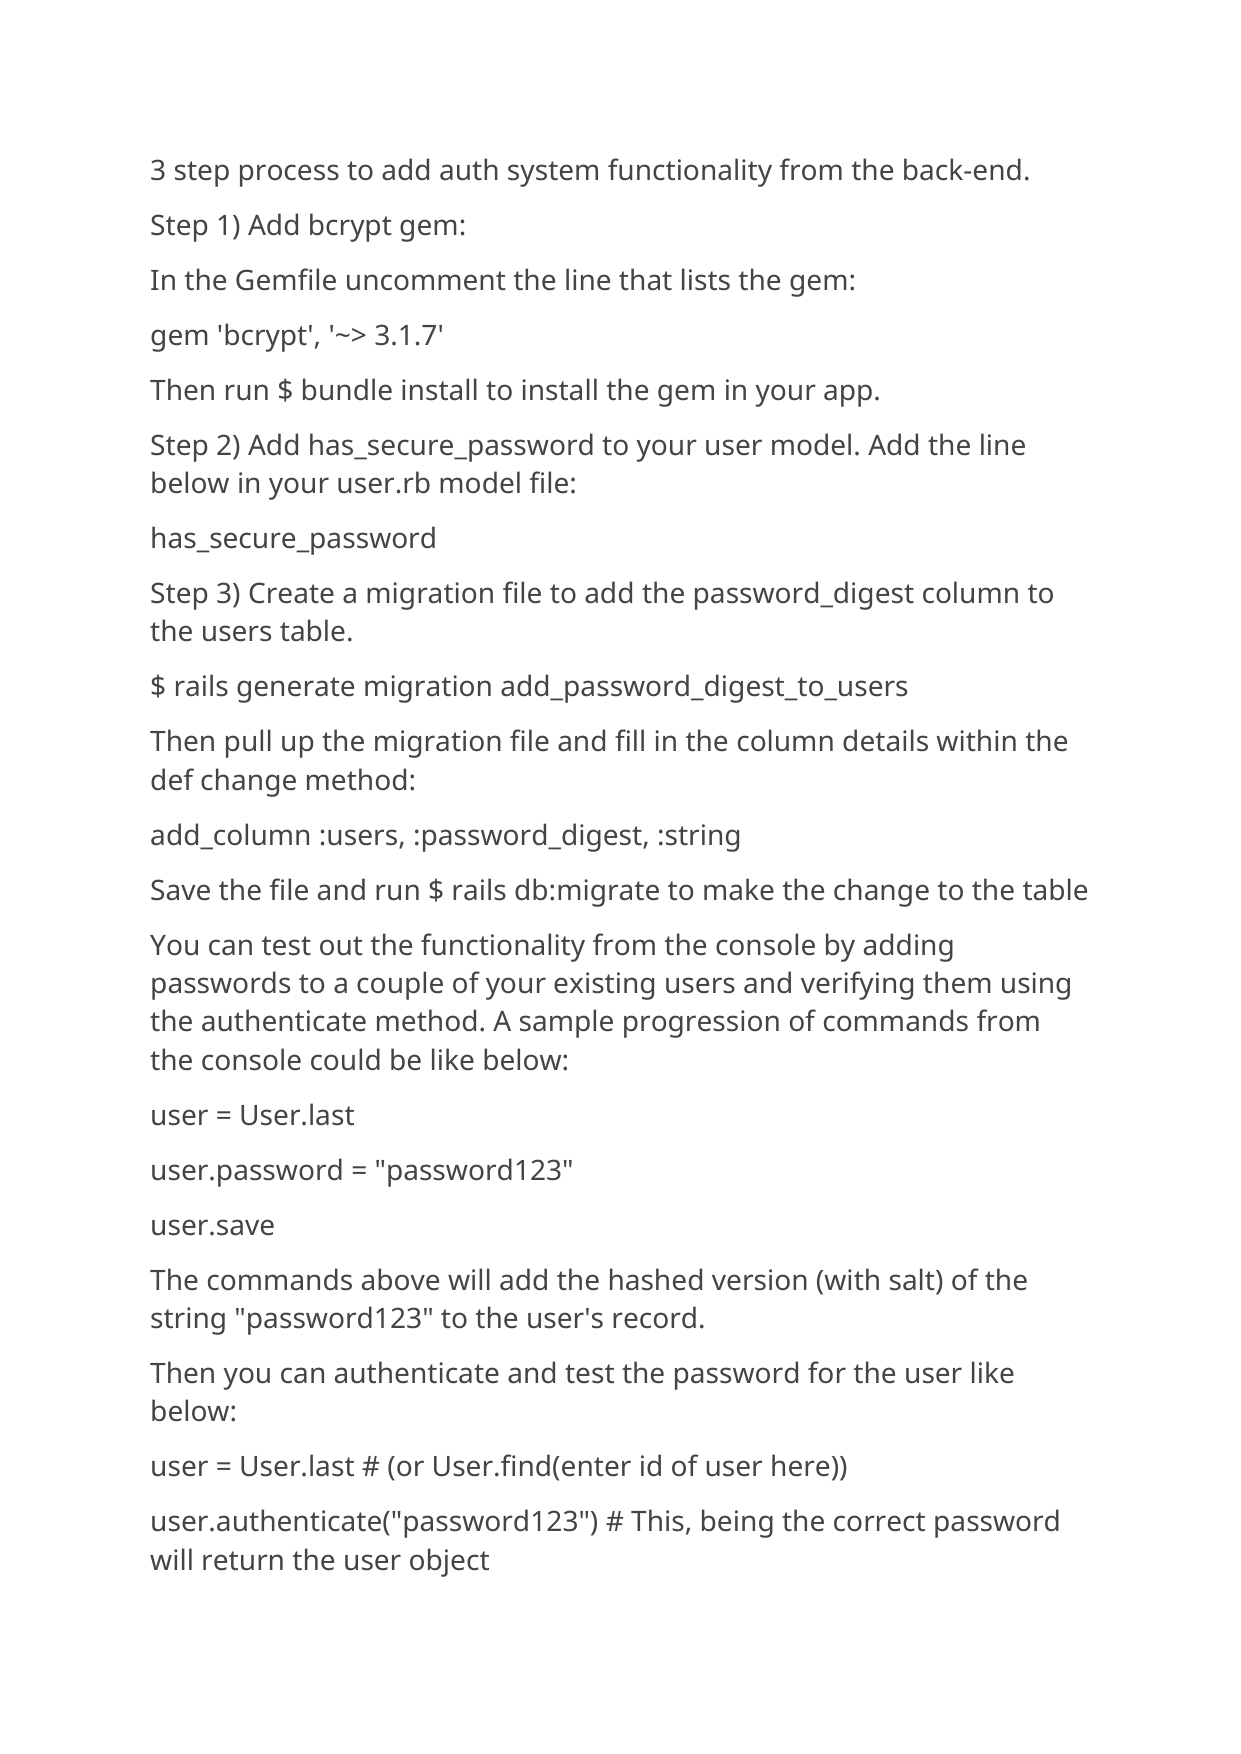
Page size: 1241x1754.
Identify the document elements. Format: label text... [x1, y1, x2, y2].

text user.save [150, 1205, 1090, 1243]
text user = User.last [150, 1095, 1090, 1133]
text Step 1) Add bcrypt gem: [150, 205, 1090, 243]
text user.password = "password123" [150, 1150, 1090, 1188]
text 3 step process to add auth system functionality from the back-end. [150, 150, 1090, 188]
text user.authenticate("password123") # This, being the correct password will return the user object [150, 1502, 1090, 1578]
text In the Gemfile uncomment the line that lists the gem: [150, 260, 1090, 298]
text add_column :users, :password_digest, :string [150, 815, 1090, 853]
text user = User.last # (or User.find(enter id of user here)) [150, 1447, 1090, 1485]
text Save the file and run $ rails db:migrate to make the change to the table [150, 870, 1090, 908]
text has_secure_password [150, 518, 1090, 557]
text Step 3) Create a migration file to add the password_digest column to the users table. [150, 573, 1090, 650]
text Then you can authenticate and test the password for the user like below: [150, 1353, 1090, 1430]
text gem 'bcrypt', '~> 3.1.7' [150, 315, 1090, 353]
text Then run $ bundle install to install the gem in your app. [150, 370, 1090, 408]
text Step 2) Add has_secure_password to your user model. Add the line below in your user.rb model file: [150, 425, 1090, 502]
text The commands above will add the hashed version (with salt) of the string "password123" to the user's record. [150, 1260, 1090, 1337]
text Then pull up the migration file and fill in the column details within the def change method: [150, 722, 1090, 798]
text You can test out the functionality from the console by adding passwords to a couple of your existing users and verifying them using the authenticate method. A sample progression of commands from the console could be like below: [150, 925, 1090, 1078]
text $ rails generate migration add_password_digest_to_users [150, 667, 1090, 705]
